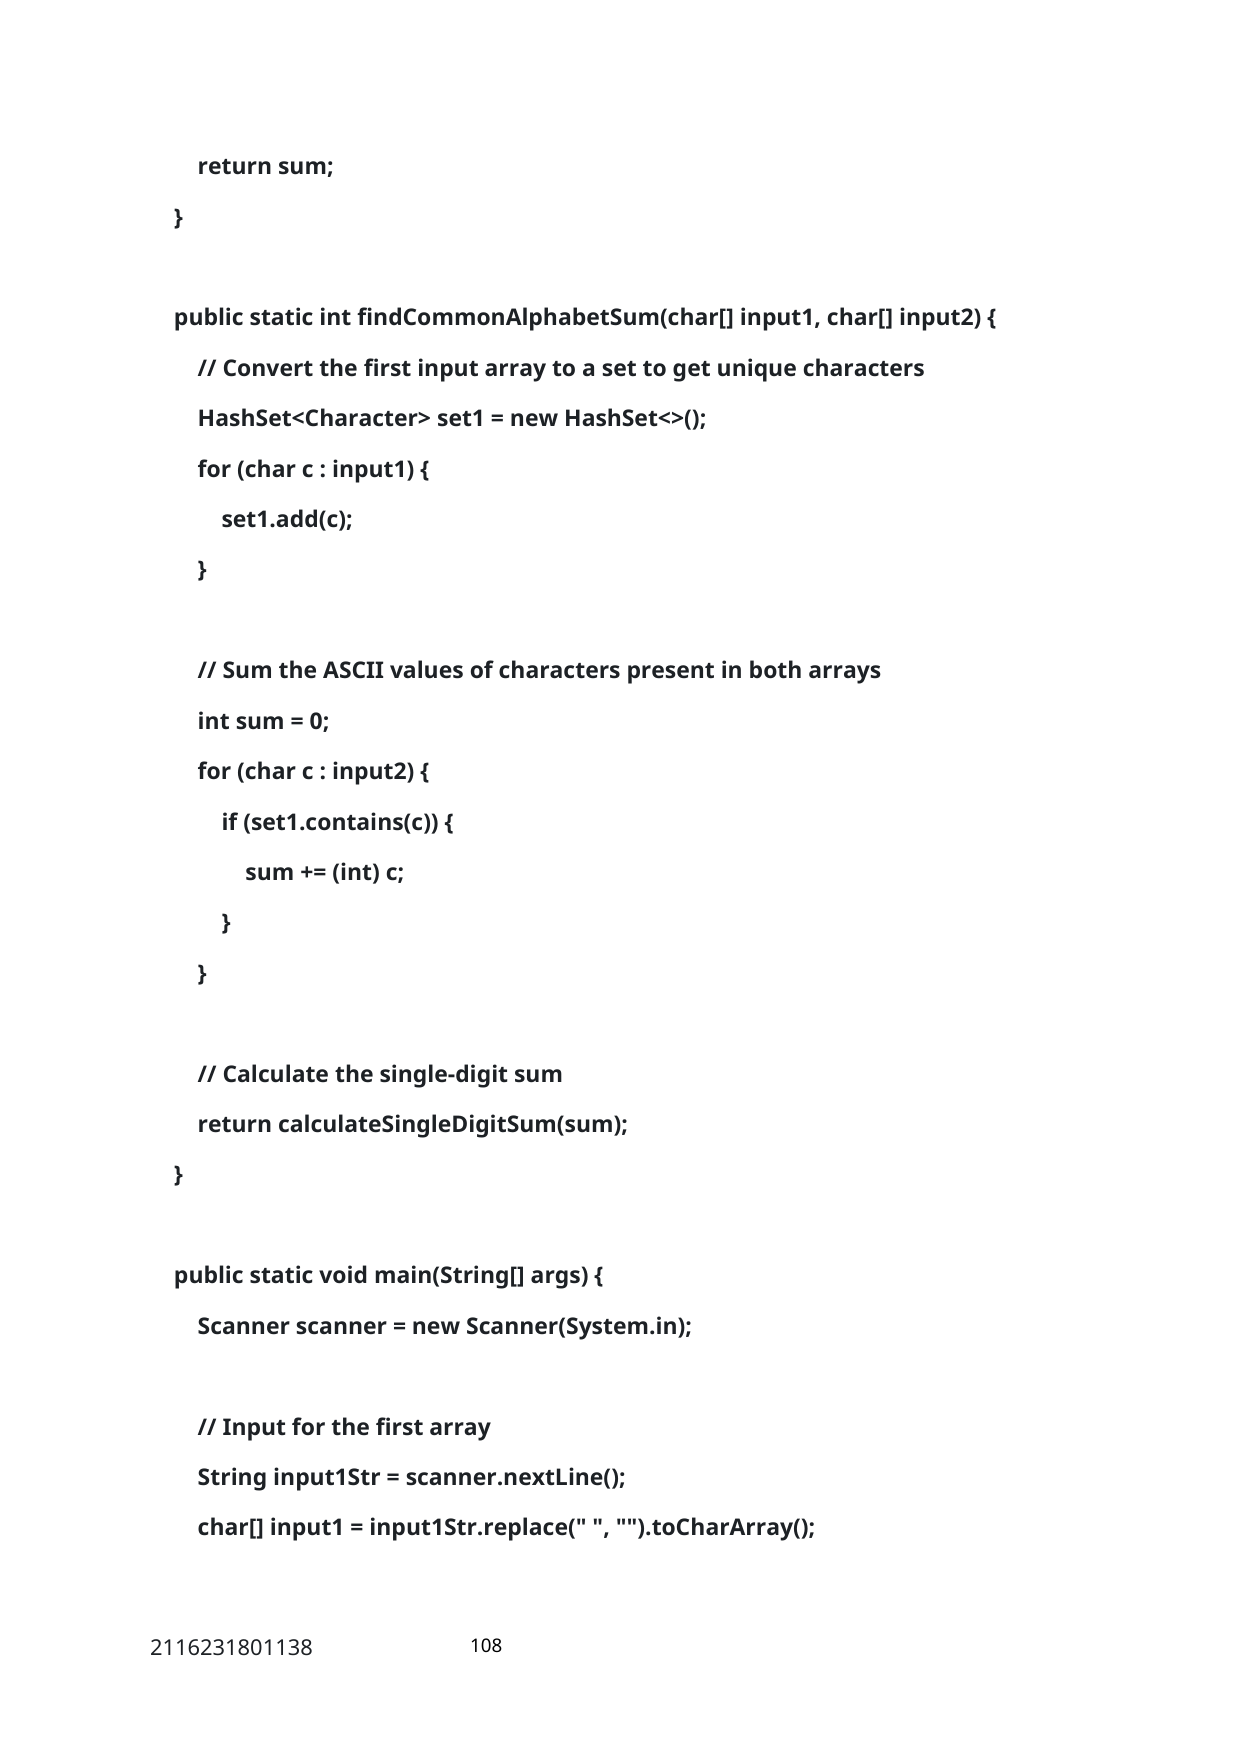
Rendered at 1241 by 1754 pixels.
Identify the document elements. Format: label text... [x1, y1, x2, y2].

text for (char c : input1) { [150, 452, 1090, 484]
text return calculateSingleDigitSum(sum); [150, 1108, 1090, 1139]
text public static void main(String[] args) { [150, 1259, 1090, 1290]
text } [150, 906, 1090, 937]
text char[] input1 = input1Str.replace(" ", "").toCharArray(); [150, 1511, 1090, 1542]
text if (set1.contains(c)) { [150, 805, 1090, 837]
text public static int findCommonAlphabetSum(char[] input1, char[] input2) { [150, 301, 1090, 332]
text // Sum the ASCII values of characters present in both arrays [150, 654, 1090, 685]
text } [150, 200, 1090, 232]
text // Convert the first input array to a set to get unique characters [150, 352, 1090, 383]
text return sum; [150, 150, 1090, 181]
text set1.add(c); [150, 503, 1090, 534]
text Scanner scanner = new Scanner(System.in); [150, 1309, 1090, 1341]
text int sum = 0; [150, 704, 1090, 736]
text for (char c : input2) { [150, 755, 1090, 786]
text String input1Str = scanner.nextLine(); [150, 1461, 1090, 1492]
text } [150, 1158, 1090, 1189]
text // Input for the first array [150, 1410, 1090, 1442]
text HashSet<Character> set1 = new HashSet<>(); [150, 402, 1090, 433]
text sum += (int) c; [150, 856, 1090, 887]
text } [150, 957, 1090, 988]
text // Calculate the single-digit sum [150, 1057, 1090, 1089]
text } [150, 553, 1090, 584]
